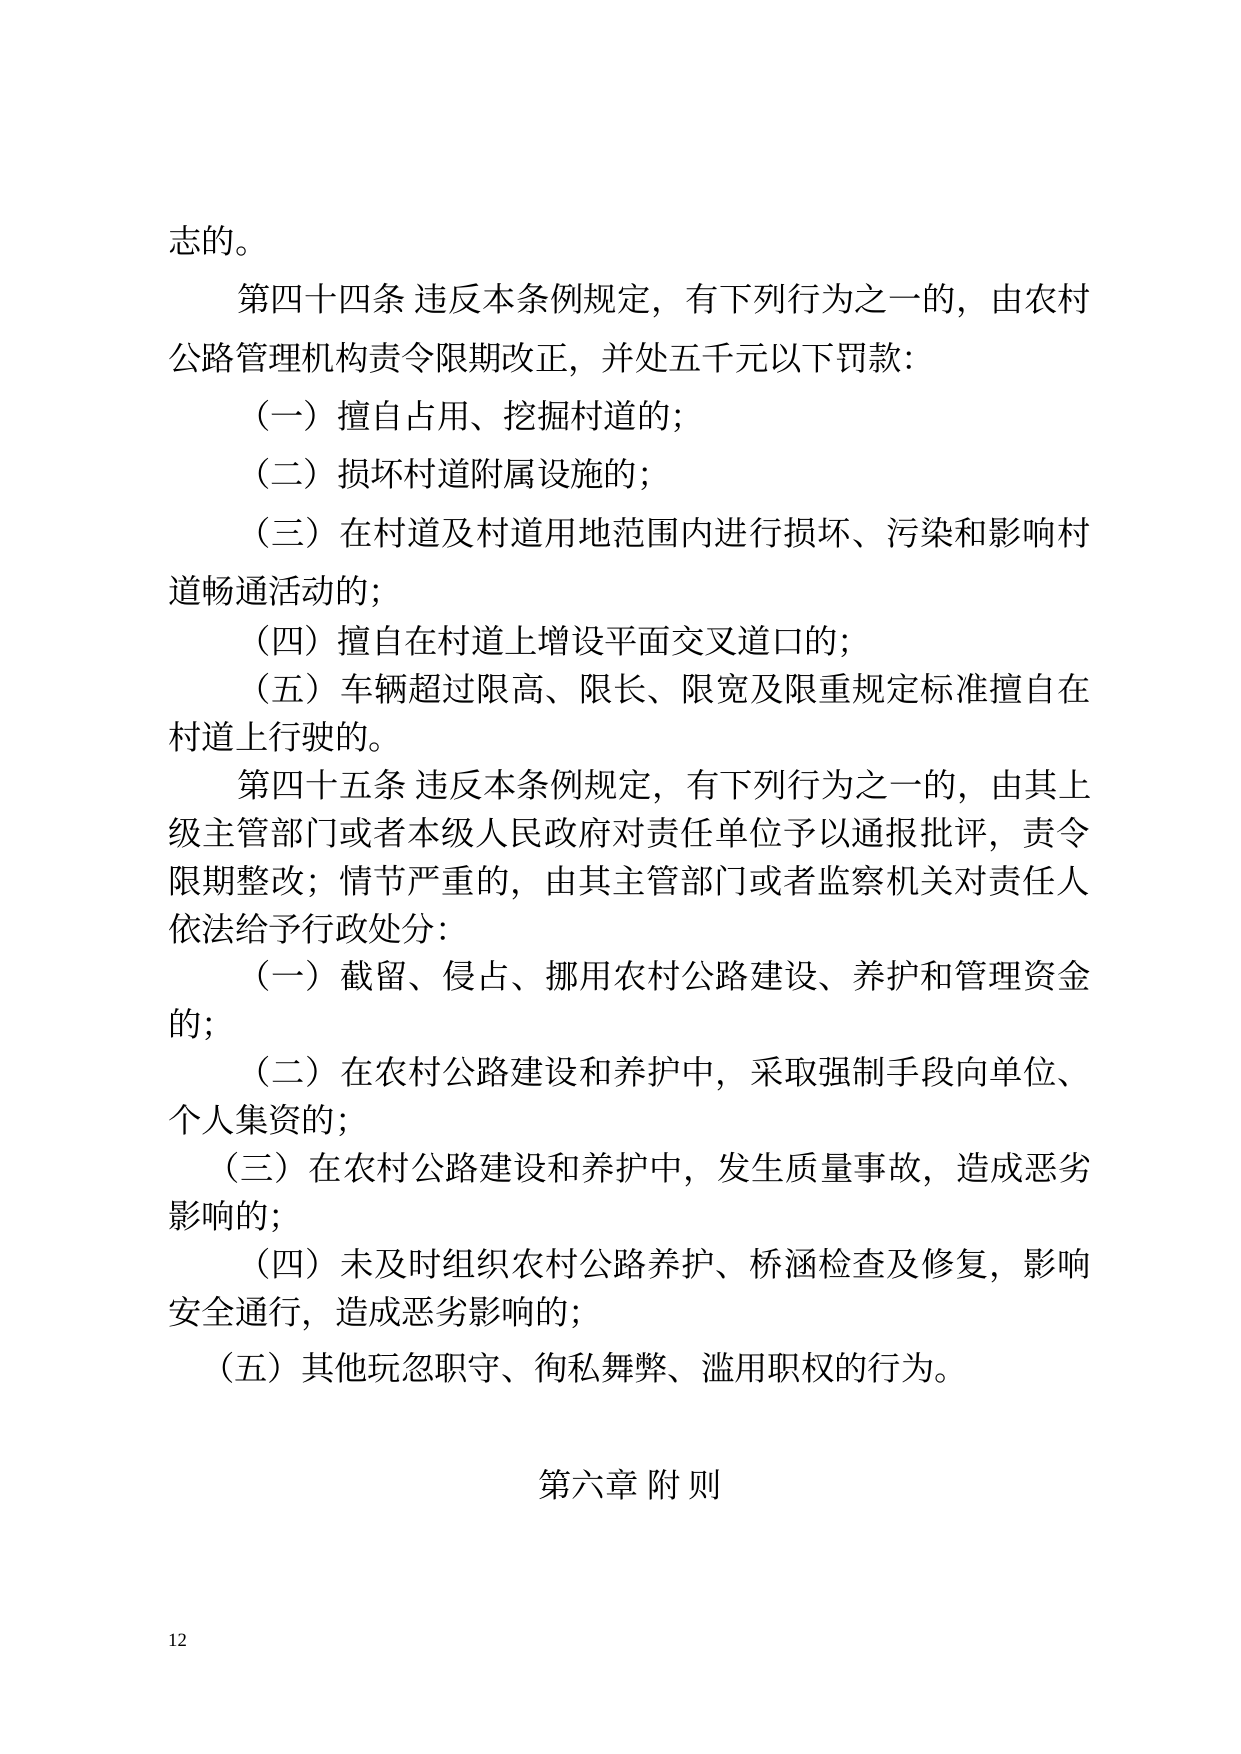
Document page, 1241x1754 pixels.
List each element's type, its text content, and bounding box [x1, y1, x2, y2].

text （二）在农村公路建设和养护中，采取强制手段向单位、个人集资的； [168, 1046, 1092, 1142]
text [168, 207, 1092, 265]
text （五）其他玩忽职守、徇私舞弊、滥用职权的行为。 [168, 1334, 1092, 1392]
text （二）损坏村道附属设施的； [168, 440, 1092, 498]
text （四）未及时组织农村公路养护、桥涵检查及修复，影响安全通行，造成恶劣影响的； [168, 1238, 1092, 1334]
text 第六章 附 则 [168, 1451, 1092, 1509]
text 第四十五条 违反本条例规定，有下列行为之一的，由其上级主管部门或者本级人民政府对责任单位予以通报批评，责令限期整改；情节严重的，由其主管部门或者监察机关对责任人依法给予行政处分： [168, 759, 1092, 951]
text （三）在农村公路建设和养护中，发生质量事故，造成恶劣影响的； [168, 1142, 1092, 1238]
text 第四十四条 违反本条例规定，有下列行为之一的，由农村公路管理机构责令限期改正，并处五千元以下罚款： [168, 265, 1092, 382]
text （五）车辆超过限高、限长、限宽及限重规定标准擅自在村道上行驶的。 [168, 663, 1092, 759]
text （一）擅自占用、挖掘村道的； [168, 382, 1092, 440]
text （四）擅自在村道上增设平面交叉道口的； [168, 615, 1092, 663]
text （三）在村道及村道用地范围内进行损坏、污染和影响村道畅通活动的； [168, 498, 1092, 615]
text （一）截留、侵占、挪用农村公路建设、养护和管理资金的； [168, 951, 1092, 1046]
